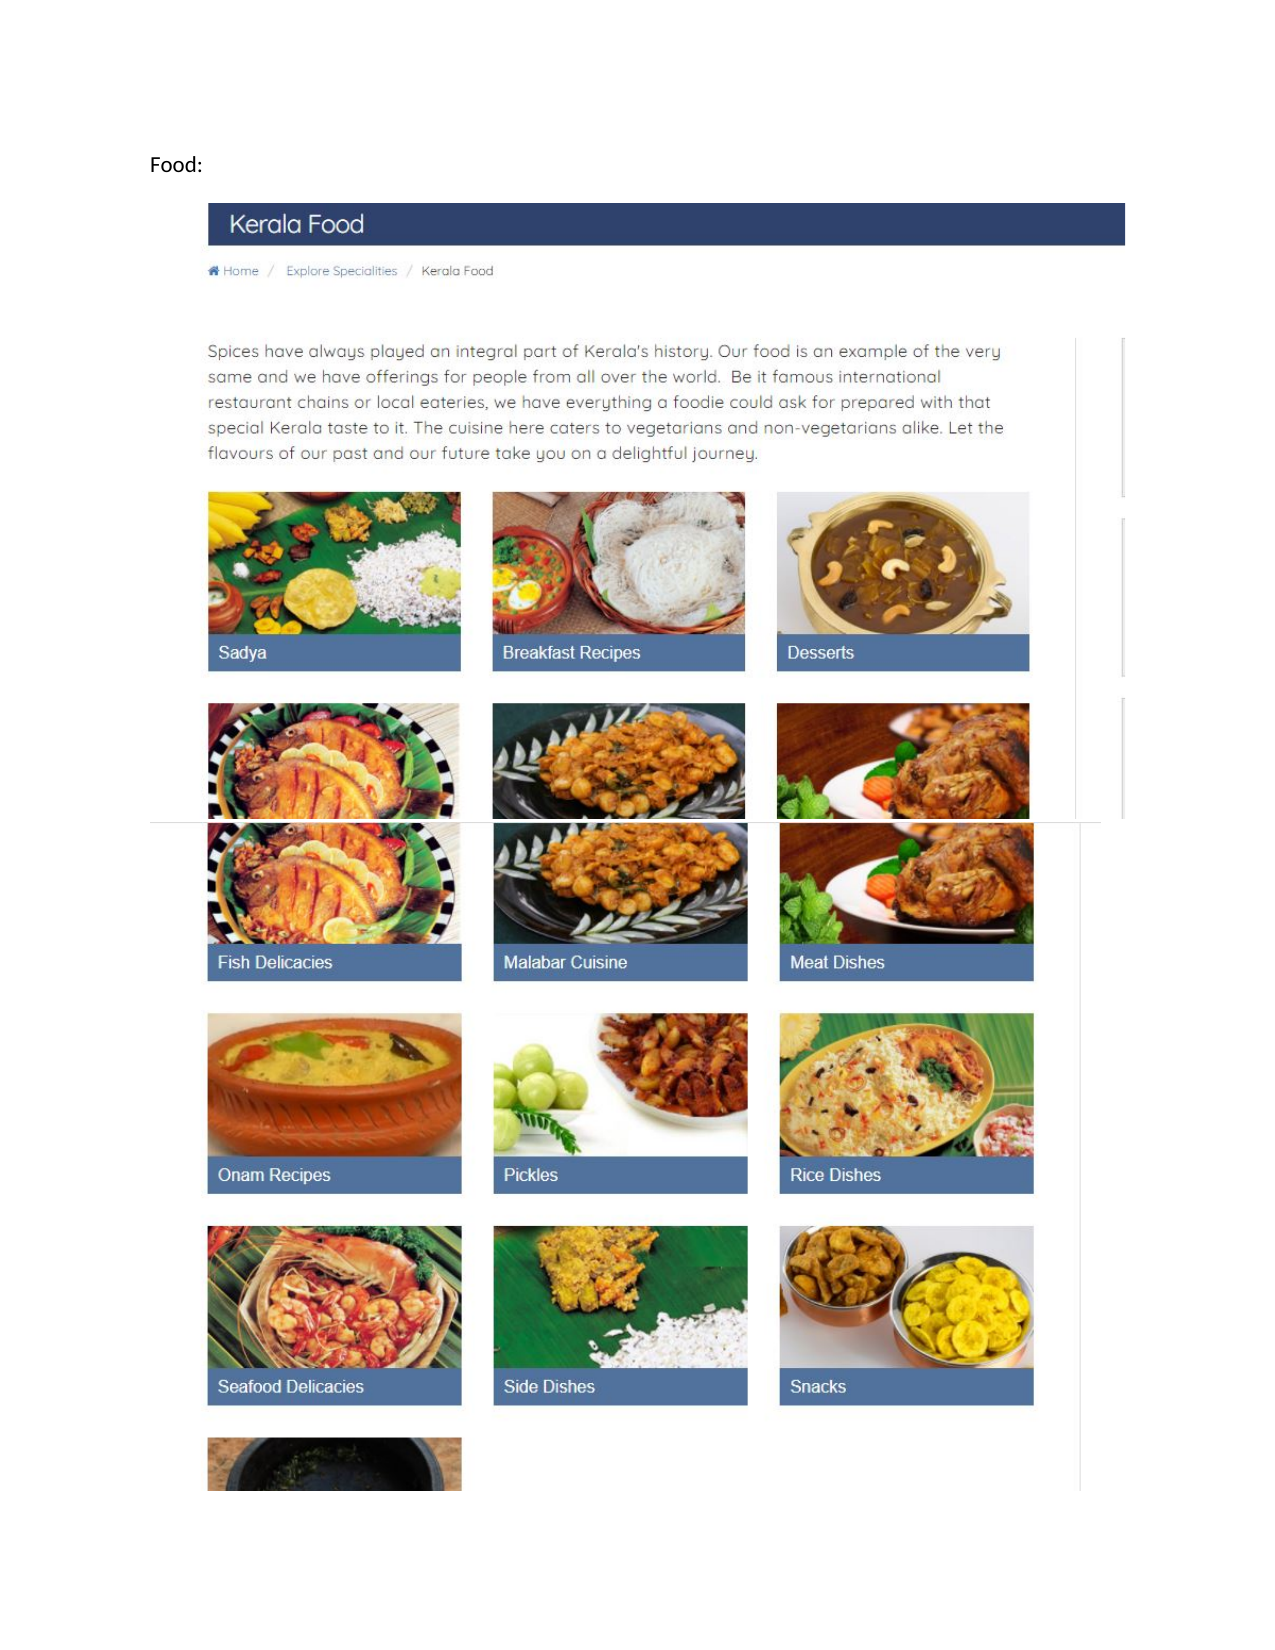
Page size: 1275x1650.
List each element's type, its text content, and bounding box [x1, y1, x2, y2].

picture [150, 822, 1101, 1491]
text Food: [150, 150, 1125, 178]
picture [150, 203, 1125, 819]
